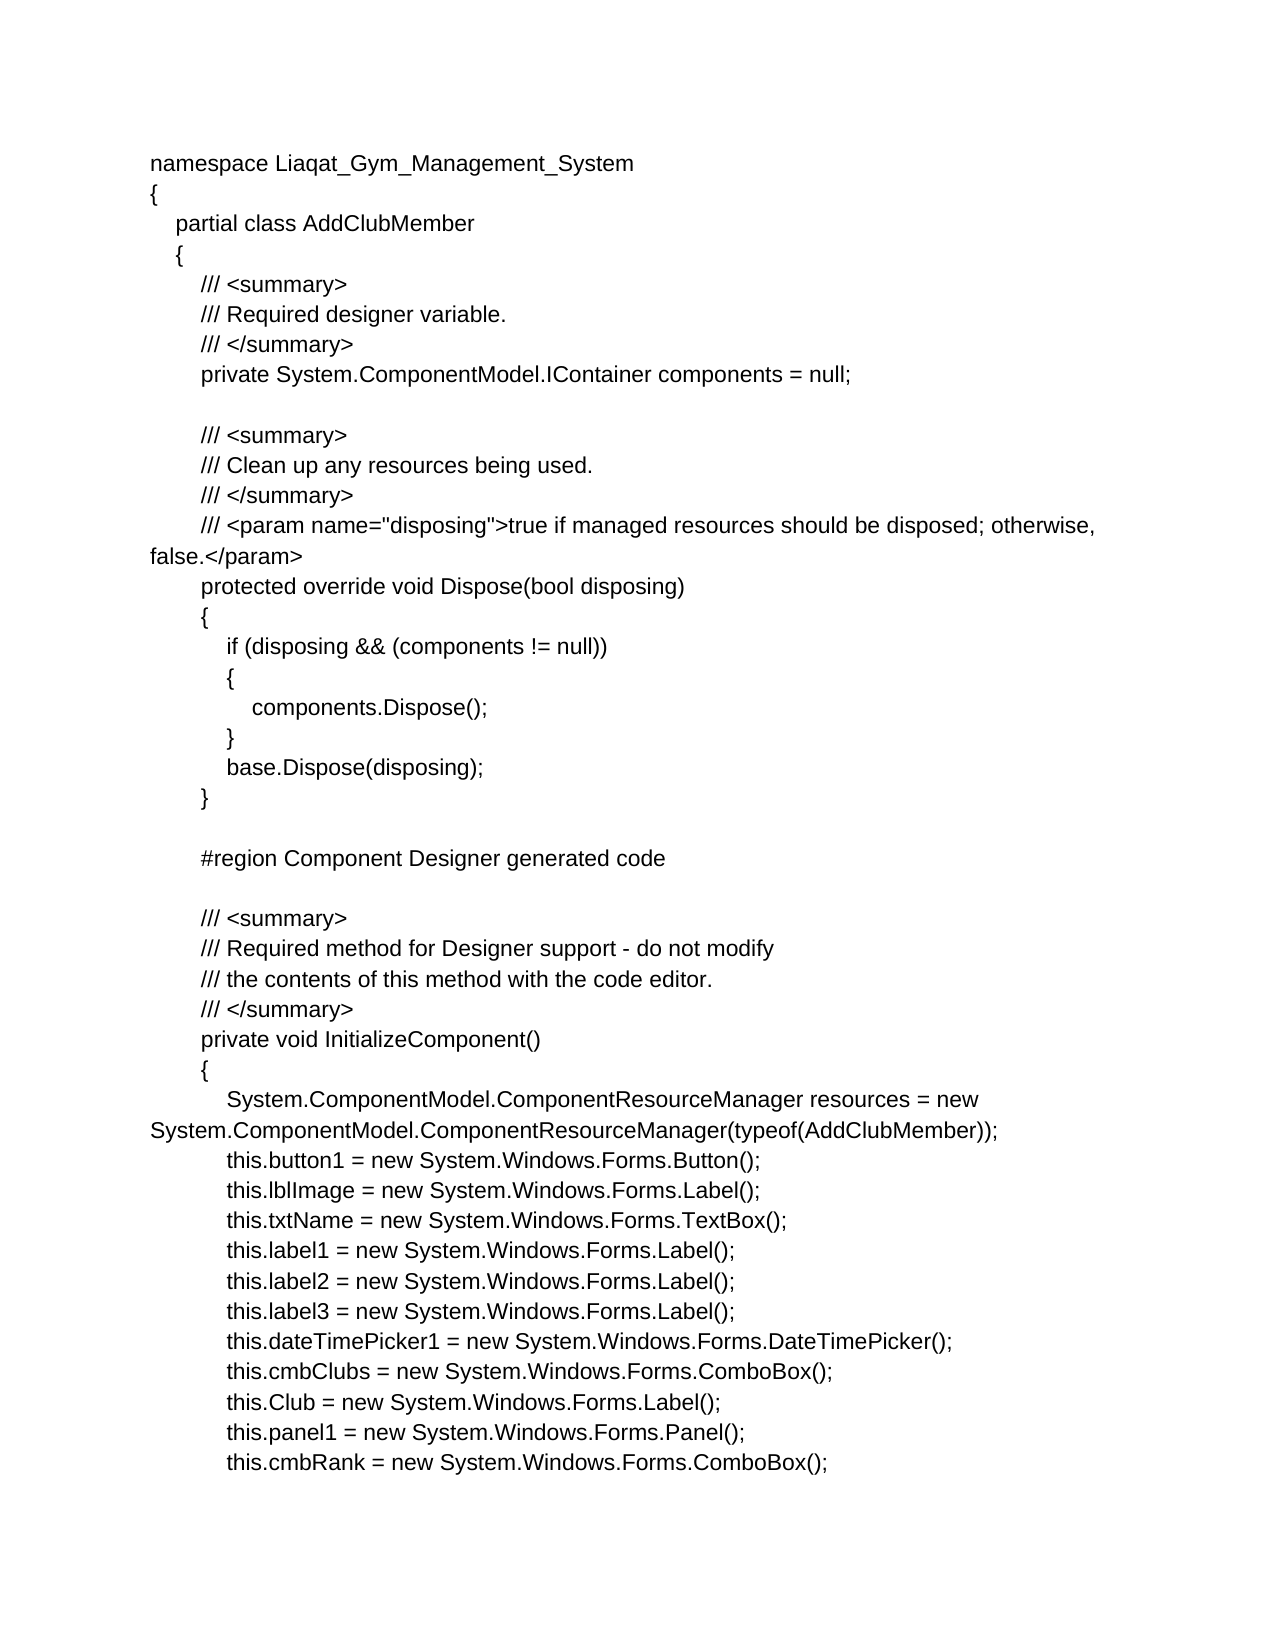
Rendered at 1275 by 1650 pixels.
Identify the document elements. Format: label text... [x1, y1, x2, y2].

text this.cmbClubs = new System.Windows.Forms.ComboBox(); [150, 1358, 1125, 1385]
text this.label3 = new System.Windows.Forms.Label(); [150, 1298, 1125, 1324]
text private void InitializeComponent() [150, 1026, 1125, 1052]
text this.dateTimePicker1 = new System.Windows.Forms.DateTimePicker(); [150, 1328, 1125, 1354]
text ﻿namespace Liaqat_Gym_Management_System [150, 150, 1125, 176]
text partial class AddClubMember [150, 210, 1125, 237]
text this.button1 = new System.Windows.Forms.Button(); [150, 1147, 1125, 1173]
text /// Clean up any resources being used. [150, 452, 1125, 478]
text System.ComponentModel.ComponentResourceManager resources = new System.ComponentModel.ComponentResourceManager(typeof(AddClubMember)); [150, 1086, 1125, 1143]
text this.Club = new System.Windows.Forms.Label(); [150, 1388, 1125, 1415]
text } [150, 724, 1125, 750]
text components.Dispose(); [150, 694, 1125, 720]
text #region Component Designer generated code [150, 845, 1125, 871]
text { [150, 663, 1125, 690]
text /// </summary> [150, 331, 1125, 358]
text private System.ComponentModel.IContainer components = null; [150, 361, 1125, 388]
text { [150, 180, 1125, 207]
text this.cmbRank = new System.Windows.Forms.ComboBox(); [150, 1449, 1125, 1475]
text /// Required designer variable. [150, 301, 1125, 327]
text { [150, 1056, 1125, 1083]
text /// <param name="disposing">true if managed resources should be disposed; otherwise, false.</param> [150, 512, 1125, 569]
text protected override void Dispose(bool disposing) [150, 573, 1125, 599]
text if (disposing && (components != null)) [150, 633, 1125, 660]
text { [150, 603, 1125, 629]
text /// <summary> [150, 905, 1125, 932]
text /// <summary> [150, 271, 1125, 297]
text this.lblImage = new System.Windows.Forms.Label(); [150, 1177, 1125, 1203]
text /// the contents of this method with the code editor. [150, 966, 1125, 992]
text { [150, 241, 1125, 267]
text this.panel1 = new System.Windows.Forms.Panel(); [150, 1419, 1125, 1445]
text /// </summary> [150, 996, 1125, 1022]
text base.Dispose(disposing); [150, 754, 1125, 781]
text /// <summary> [150, 422, 1125, 448]
text /// Required method for Designer support - do not modify [150, 935, 1125, 962]
text this.label2 = new System.Windows.Forms.Label(); [150, 1268, 1125, 1294]
text } [150, 784, 1125, 811]
text /// </summary> [150, 482, 1125, 509]
text this.txtName = new System.Windows.Forms.TextBox(); [150, 1207, 1125, 1234]
text this.label1 = new System.Windows.Forms.Label(); [150, 1237, 1125, 1264]
